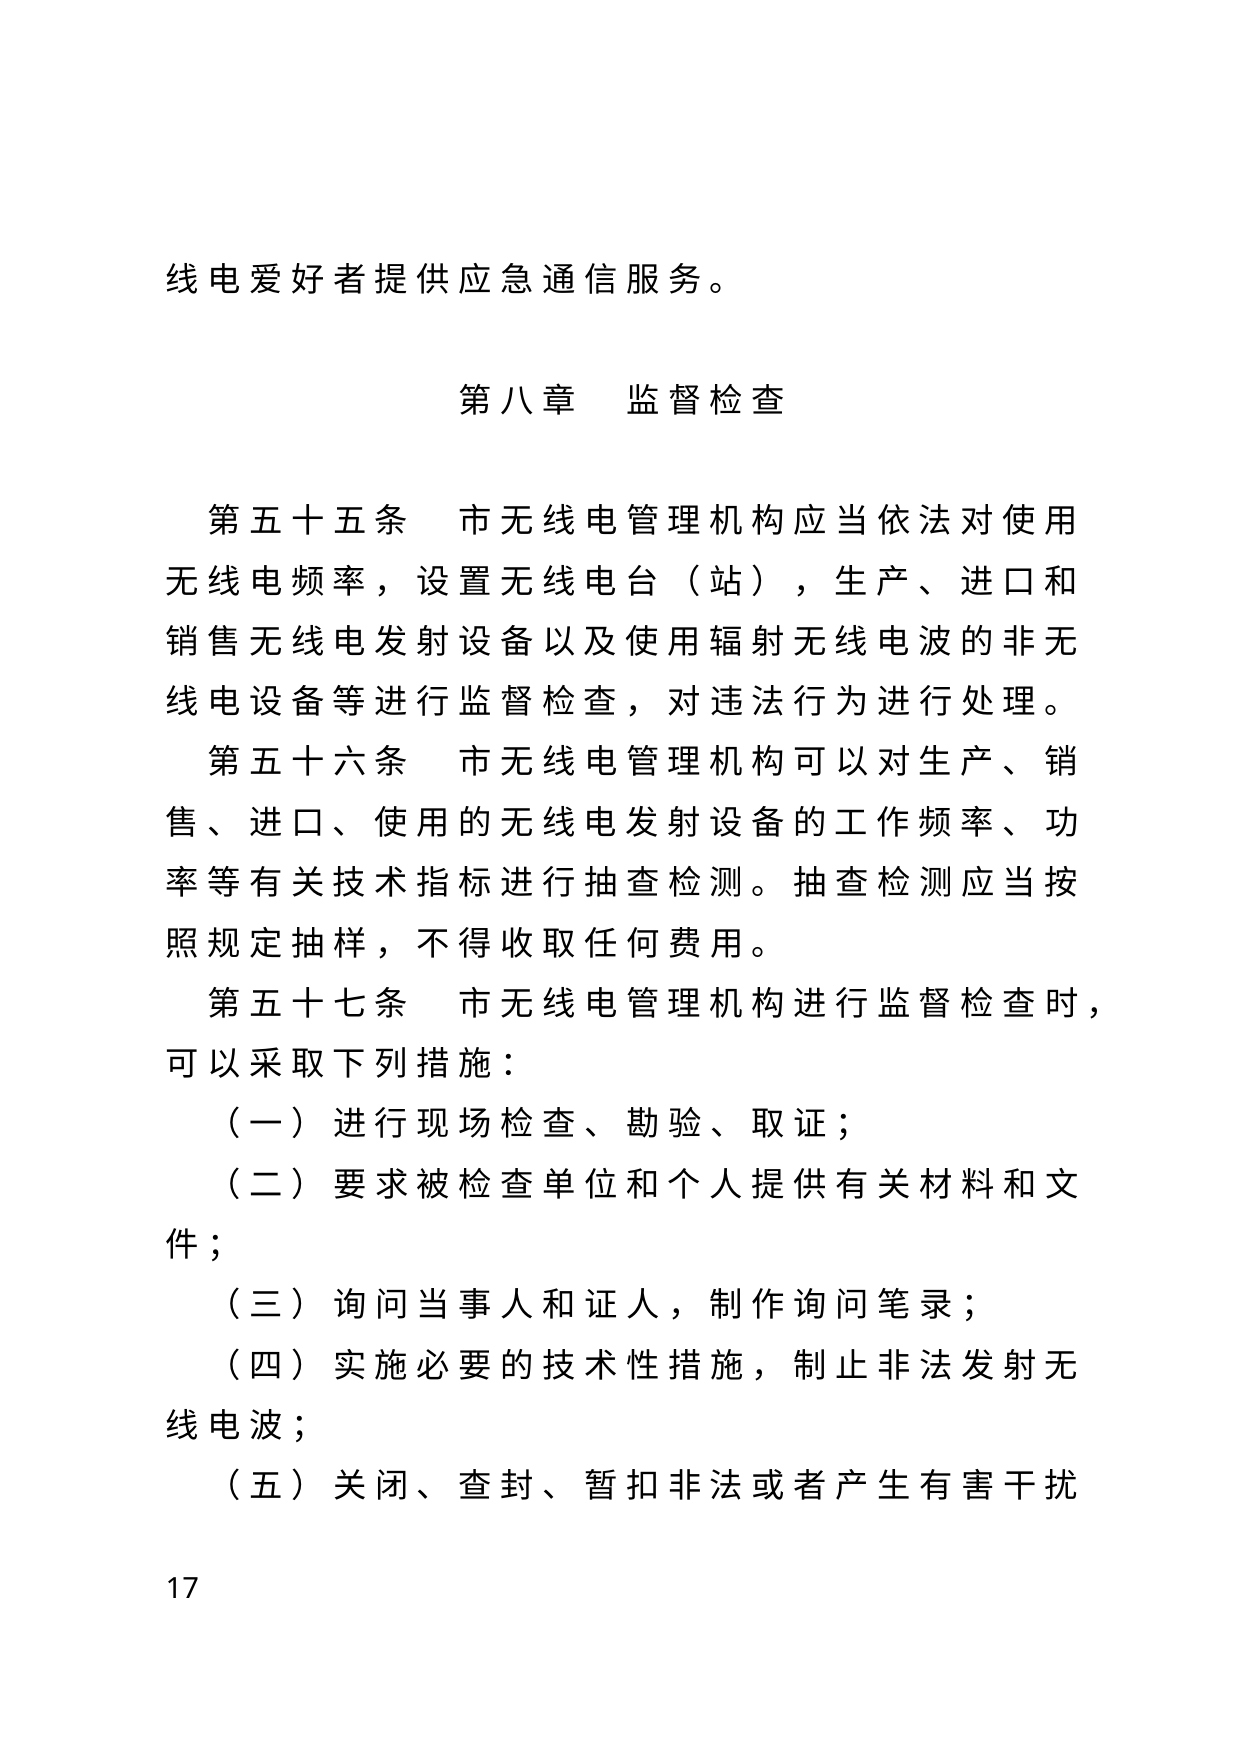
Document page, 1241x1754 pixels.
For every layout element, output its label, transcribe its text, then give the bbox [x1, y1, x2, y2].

text 第五十六条 市无线电管理机构可以对生产、销售、进口、使用的无线电发射设备的工作频率、功率等有关技术指标进行抽查检测。抽查检测应当按照规定抽样，不得收取任何费用。 [165, 729, 1087, 971]
text 第八章 监督检查 [165, 367, 1087, 428]
text （四）实施必要的技术性措施，制止非法发射无线电波； [165, 1332, 1087, 1453]
text （一）进行现场检查、勘验、取证； [165, 1091, 1087, 1152]
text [165, 247, 1087, 307]
text （三）询问当事人和证人，制作询问笔录； [165, 1272, 1087, 1332]
text 第五十七条 市无线电管理机构进行监督检查时，可以采取下列措施： [165, 971, 1087, 1091]
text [165, 1453, 1087, 1513]
text 第五十五条 市无线电管理机构应当依法对使用无线电频率，设置无线电台（站），生产、进口和销售无线电发射设备以及使用辐射无线电波的非无线电设备等进行监督检查，对违法行为进行处理。 [165, 488, 1087, 729]
text （二）要求被检查单位和个人提供有关材料和文件； [165, 1152, 1087, 1272]
